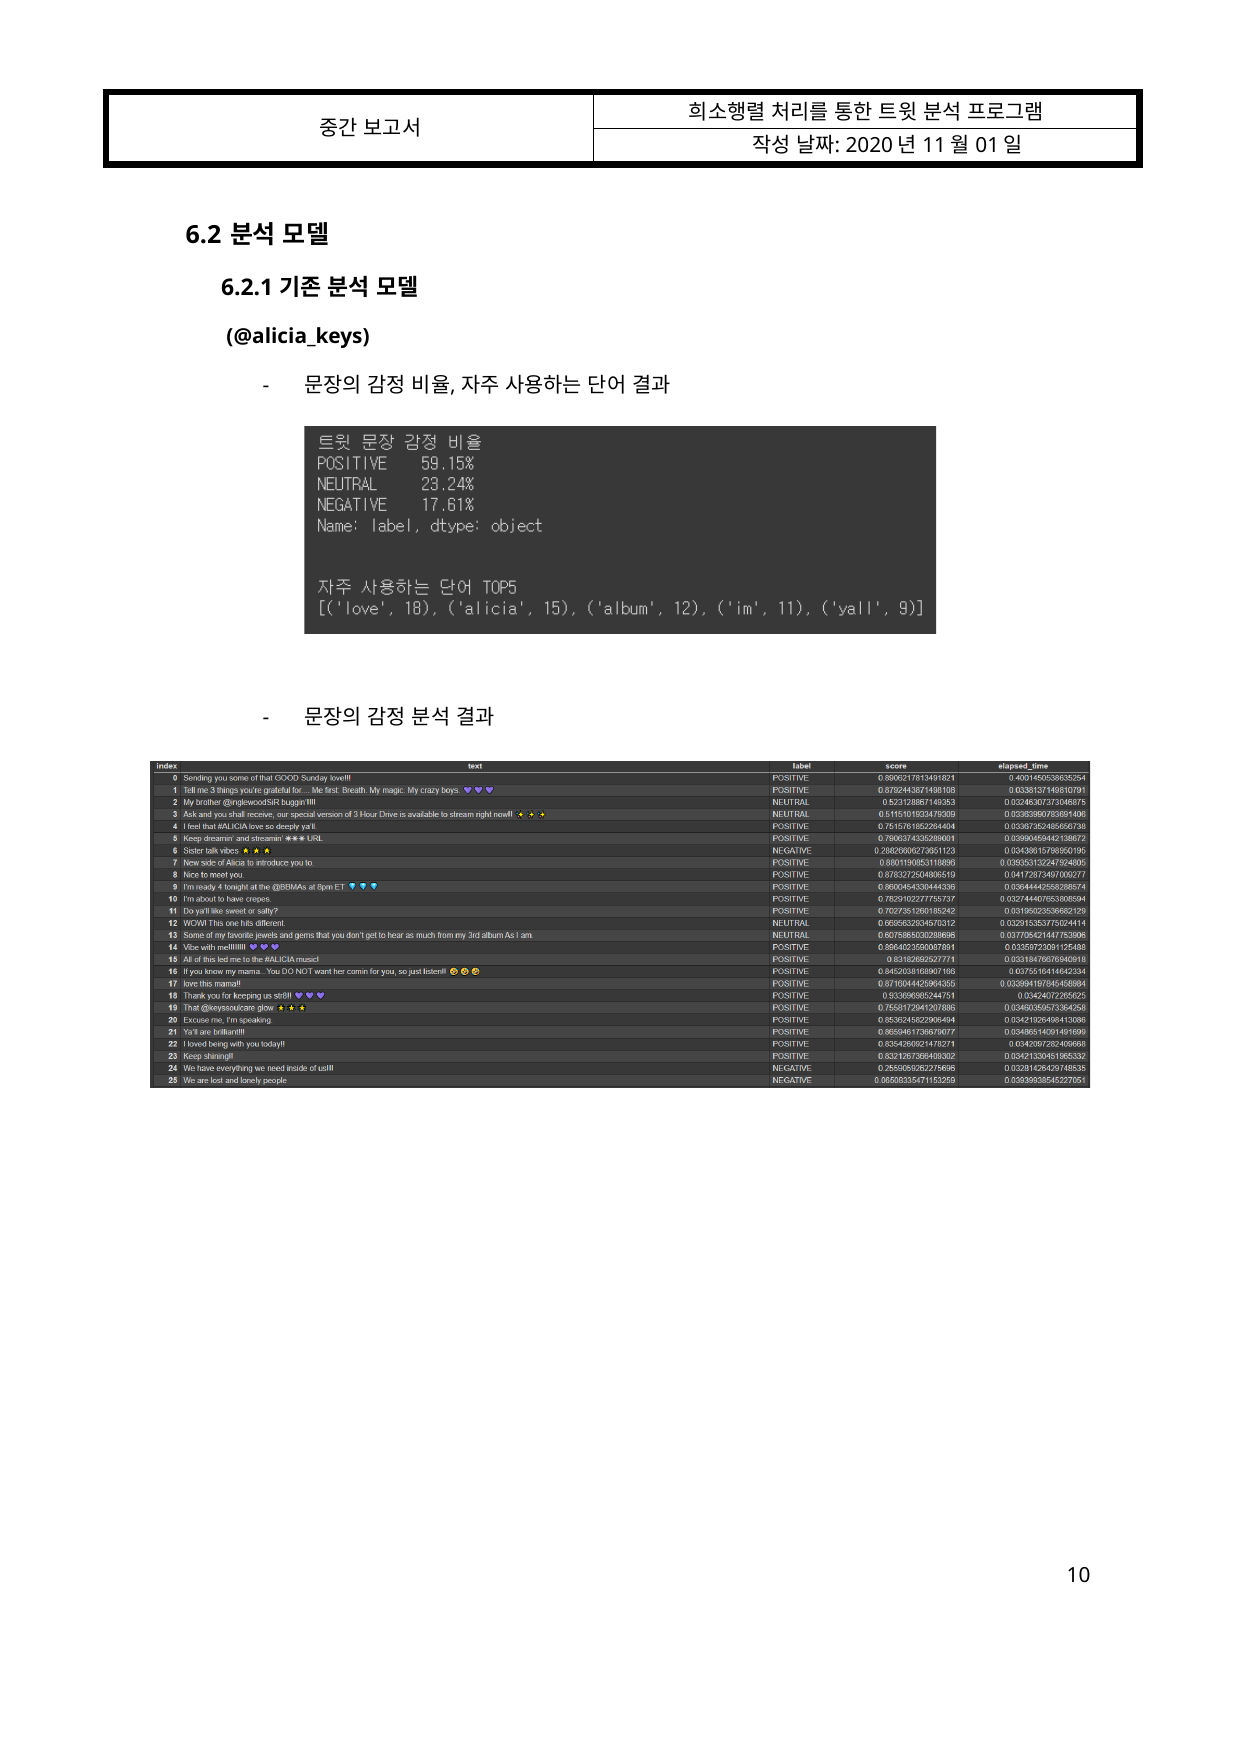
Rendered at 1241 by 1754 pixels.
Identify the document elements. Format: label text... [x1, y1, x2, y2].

list (@alicia_keys) [221, 321, 1090, 349]
picture [150, 761, 1091, 1088]
list 문장의 감정 분석 결과 [262, 700, 1090, 731]
list 기존 분석 모델 [221, 269, 1090, 302]
list 문장의 감정 비율, 자주 사용하는 단어 결과 [262, 368, 1090, 398]
list 분석 모델 [185, 214, 1090, 250]
picture [304, 426, 937, 634]
